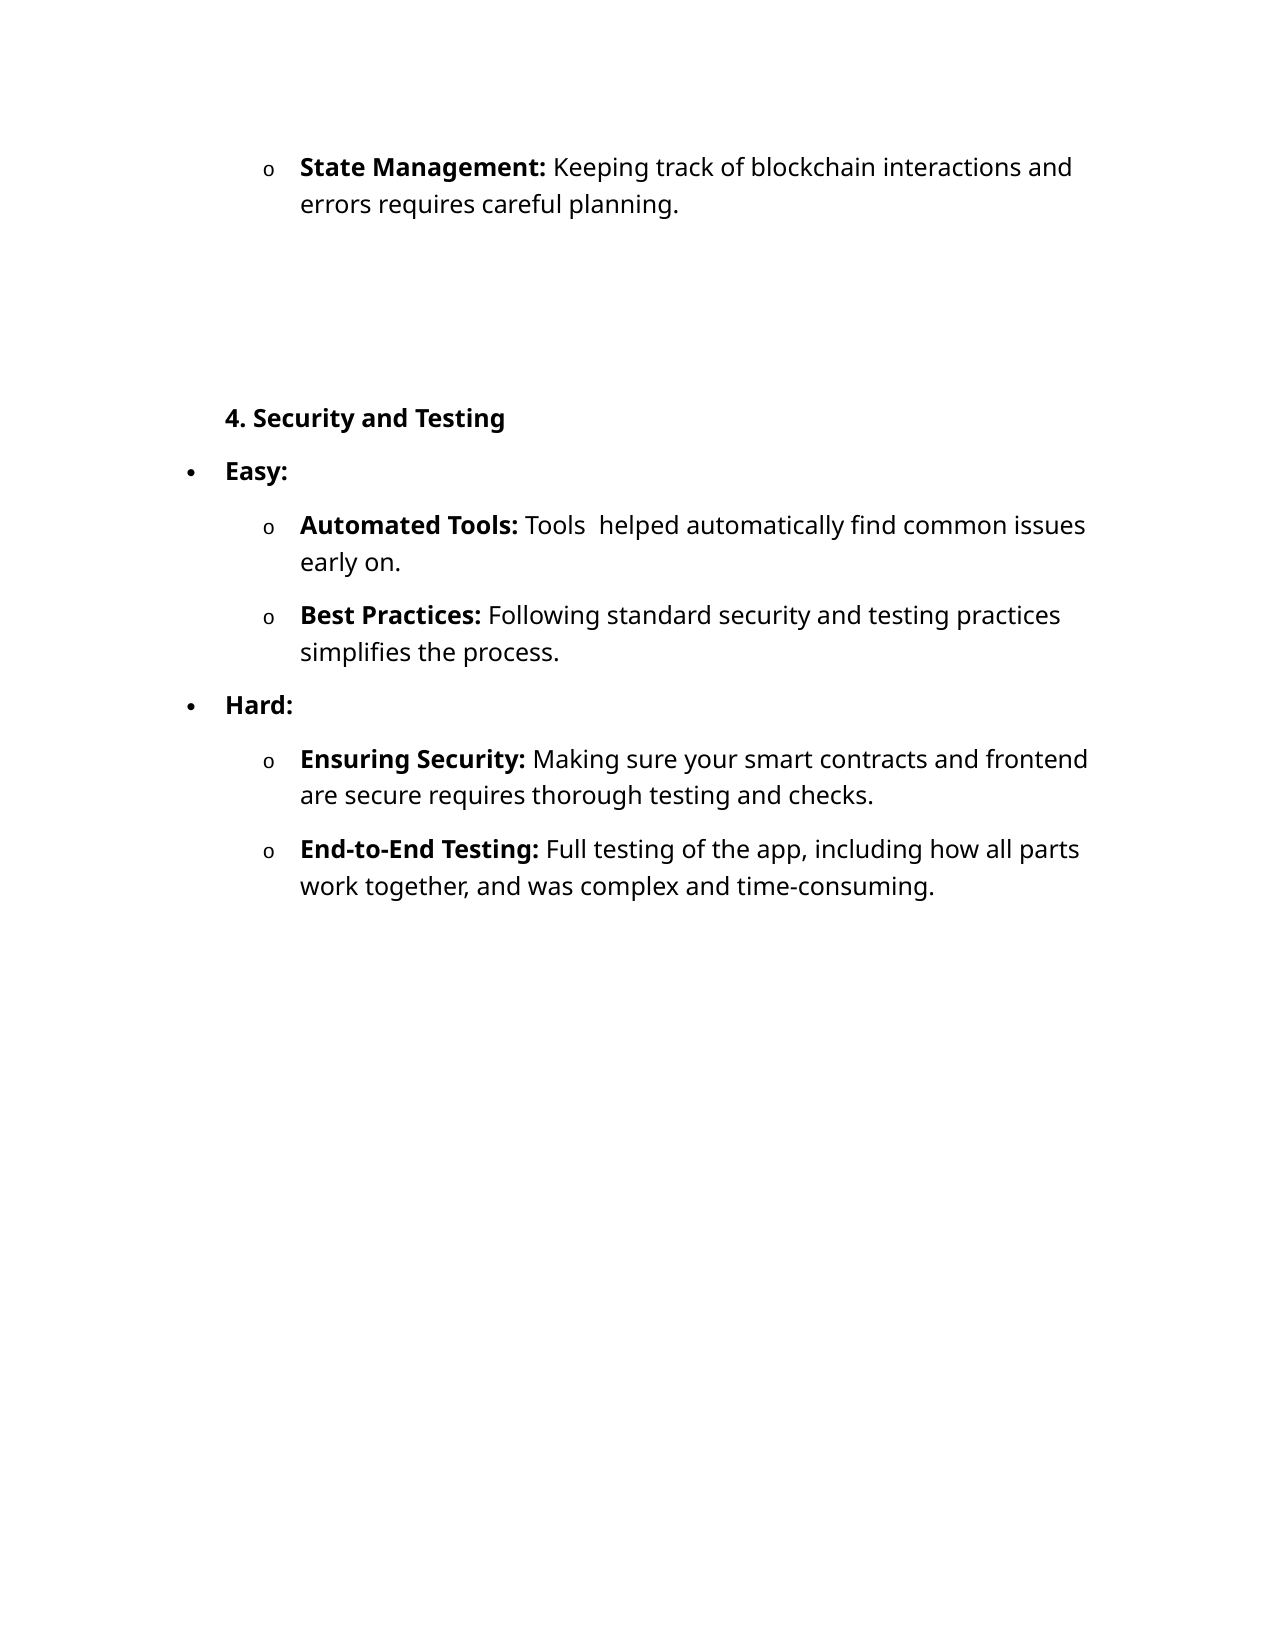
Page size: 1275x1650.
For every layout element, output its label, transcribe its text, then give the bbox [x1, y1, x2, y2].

list End-to-End Testing: Full testing of the app, including how all parts work together, and was complex and time-consuming. [262, 831, 1125, 902]
list Best Practices: Following standard security and testing practices simplifies the process. [262, 598, 1125, 668]
list Automated Tools: Tools helped automatically find common issues early on. [262, 507, 1125, 578]
text 4. Security and Testing [225, 401, 1125, 434]
list Easy: [187, 454, 1125, 488]
list Ensuring Security: Making sure your smart contracts and frontend are secure requires thorough testing and checks. [262, 741, 1125, 812]
list State Management: Keeping track of blockchain interactions and errors requires careful planning. [262, 150, 1125, 221]
list Hard: [187, 688, 1125, 722]
